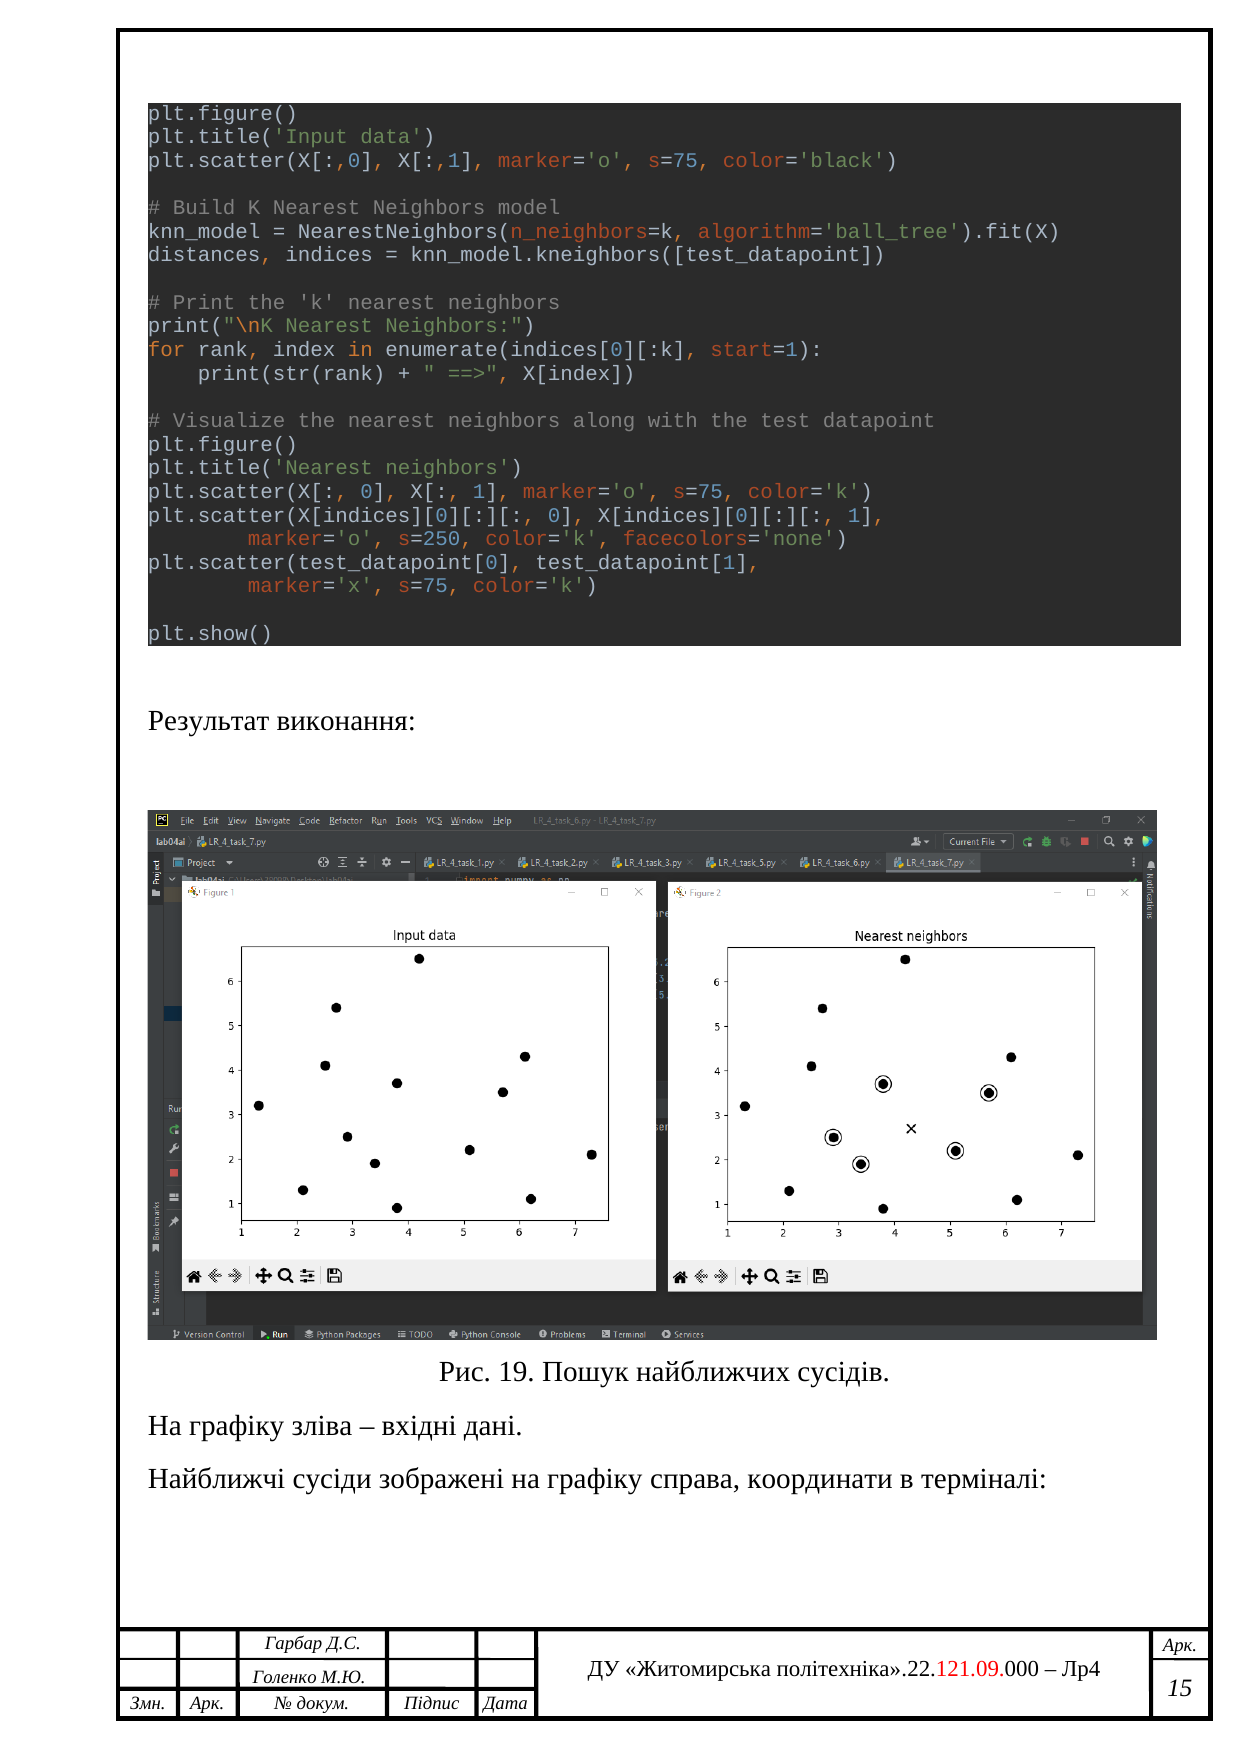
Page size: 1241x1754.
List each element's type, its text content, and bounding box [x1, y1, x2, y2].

text Рис. 19. Пошук найближчих сусідів. [148, 1354, 1181, 1388]
text На графіку зліва – вхідні дані. [148, 1408, 1181, 1441]
text Результат виконання: [148, 703, 1181, 737]
text Найближчі сусіди зображені на графіку справа, координати в терміналі: [148, 1461, 1181, 1495]
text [148, 103, 1181, 646]
picture [147, 810, 1157, 1340]
